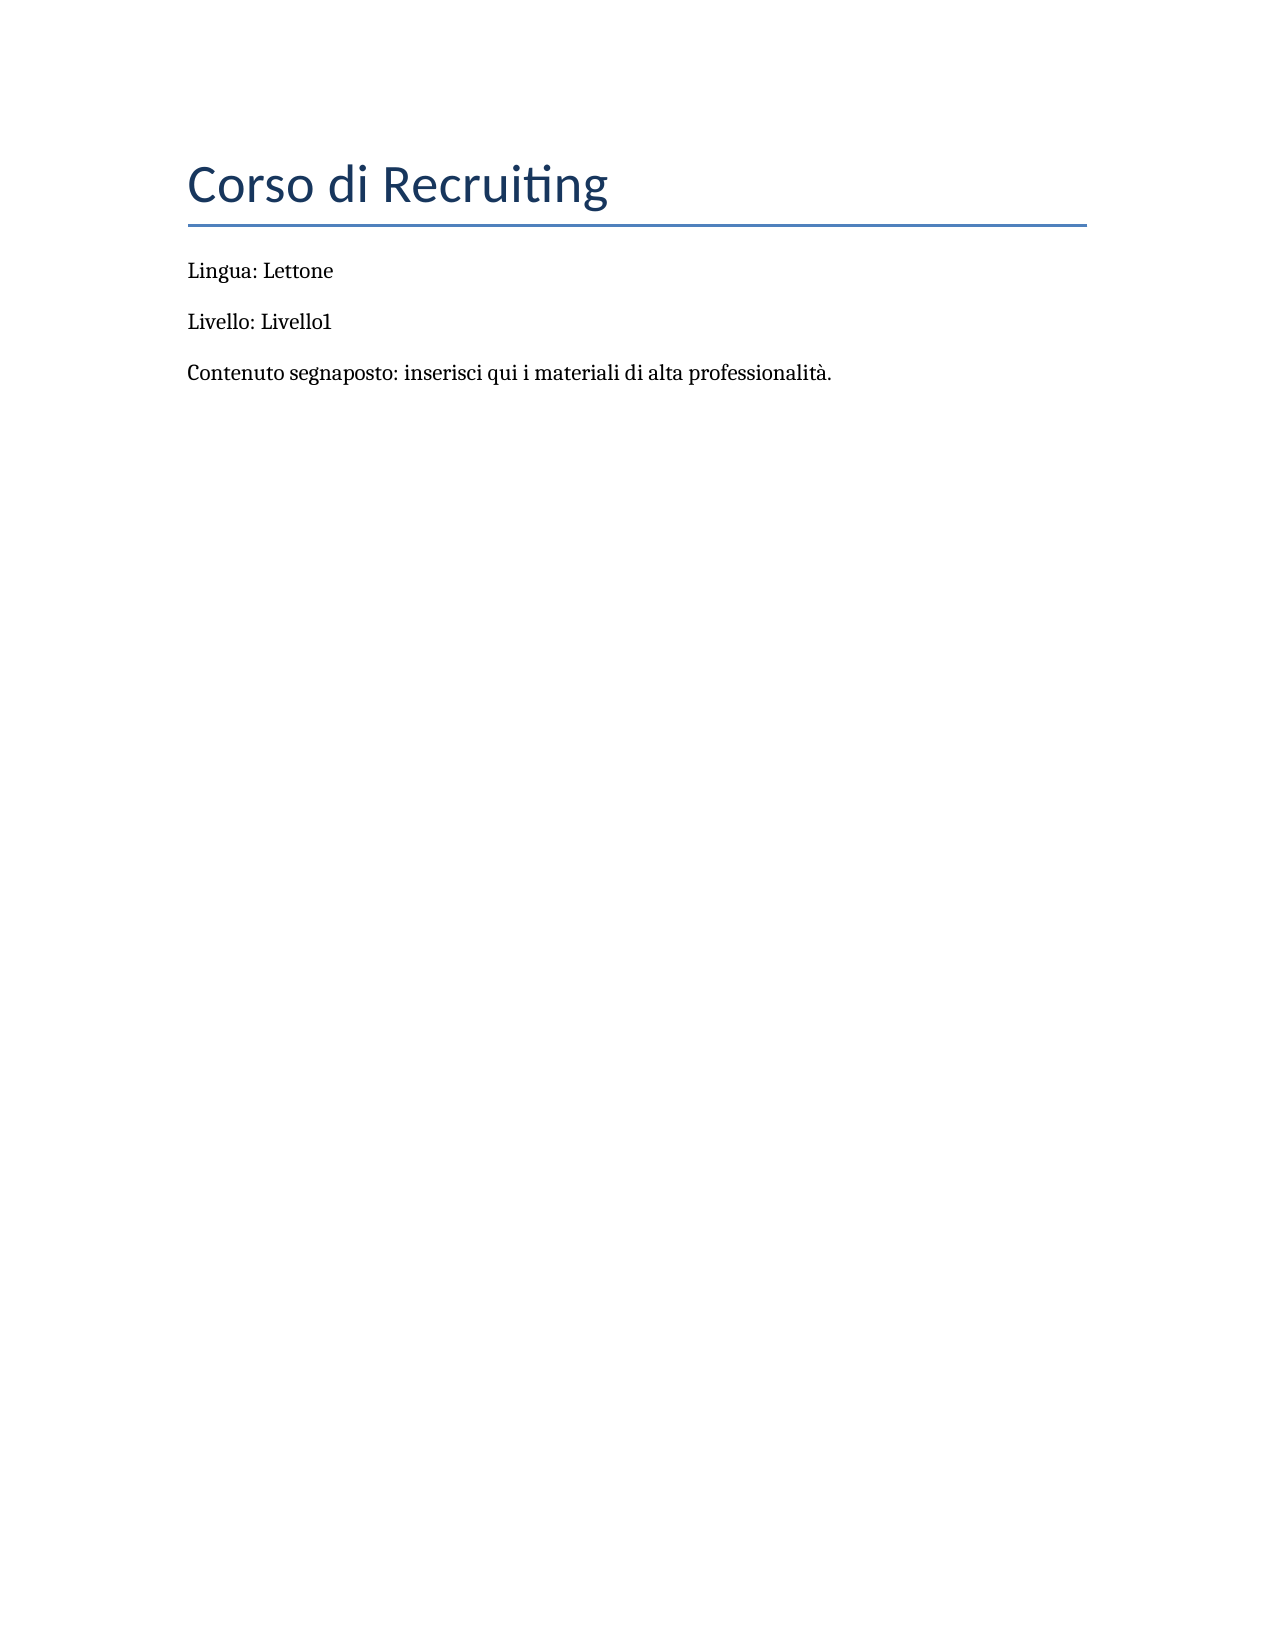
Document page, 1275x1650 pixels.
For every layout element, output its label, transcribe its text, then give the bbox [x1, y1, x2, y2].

text Livello: Livello1 [187, 309, 1087, 335]
text Contenuto segnaposto: inserisci qui i materiali di alta professionalità. [187, 360, 1087, 386]
title Corso di Recruiting [187, 150, 1087, 227]
text Lingua: Lettone [187, 258, 1087, 284]
